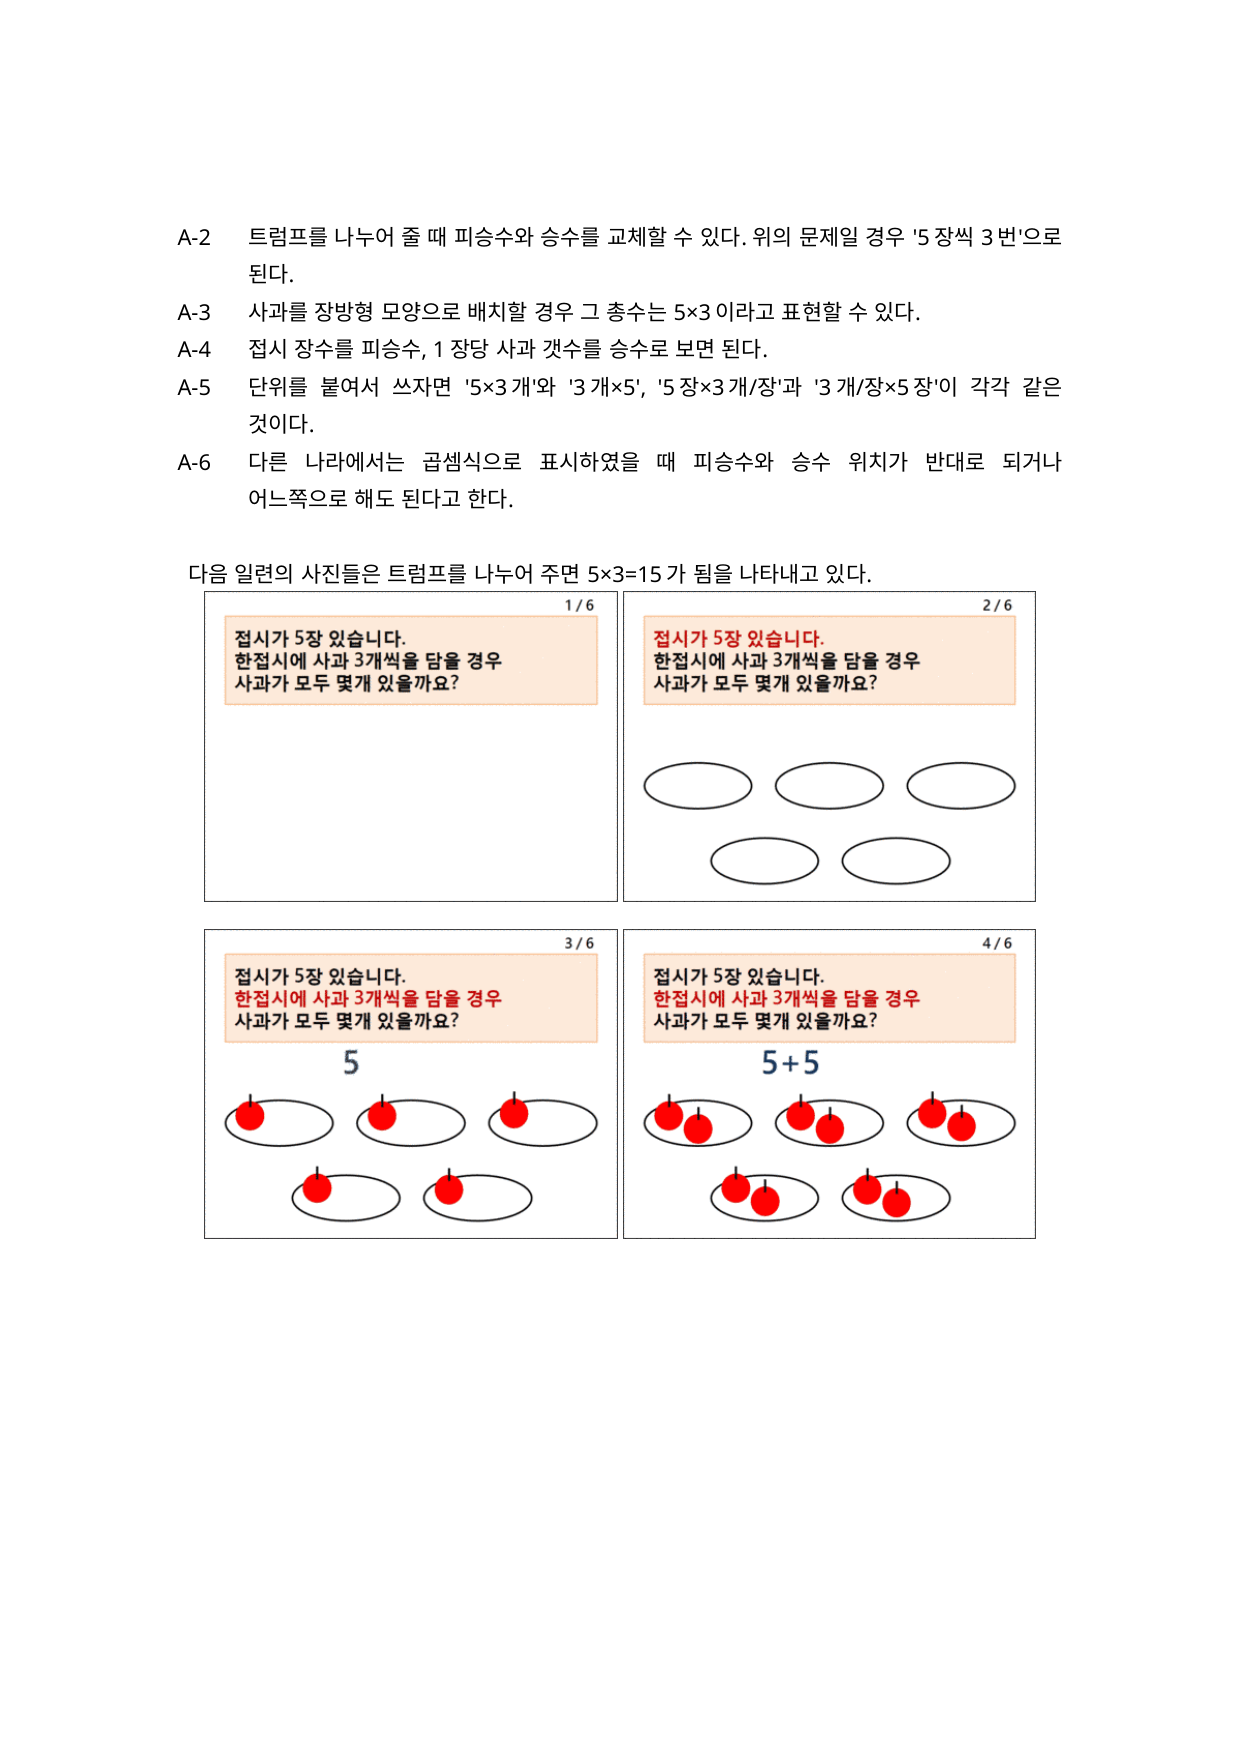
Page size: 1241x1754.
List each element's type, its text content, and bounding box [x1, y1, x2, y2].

list 사과를 장방형 모양으로 배치할 경우 그 총수는 5×3이라고 표현할 수 있다. [177, 292, 1063, 329]
picture [623, 591, 1036, 902]
list 접시 장수를 피승수, 1장당 사과 갯수를 승수로 보면 된다. [177, 329, 1063, 367]
list 단위를 붙여서 쓰자면 '5×3개'와 '3개×5', '5장×3개/장'과 '3개/장×5장'이 각각 같은 것이다. [177, 367, 1063, 442]
picture [623, 929, 1036, 1239]
list 다른 나라에서는 곱셈식으로 표시하였을 때 피승수와 승수 위치가 반대로 되거나 어느쪽으로 해도 된다고 한다. [177, 442, 1063, 517]
picture [204, 929, 618, 1239]
text 다음 일련의 사진들은 트럼프를 나누어 주면 5×3=15가 됨을 나타내고 있다. [177, 554, 1063, 592]
picture [204, 591, 618, 902]
list 트럼프를 나누어 줄 때 피승수와 승수를 교체할 수 있다. 위의 문제일 경우 '5장씩 3번'으로 된다. [177, 217, 1063, 292]
